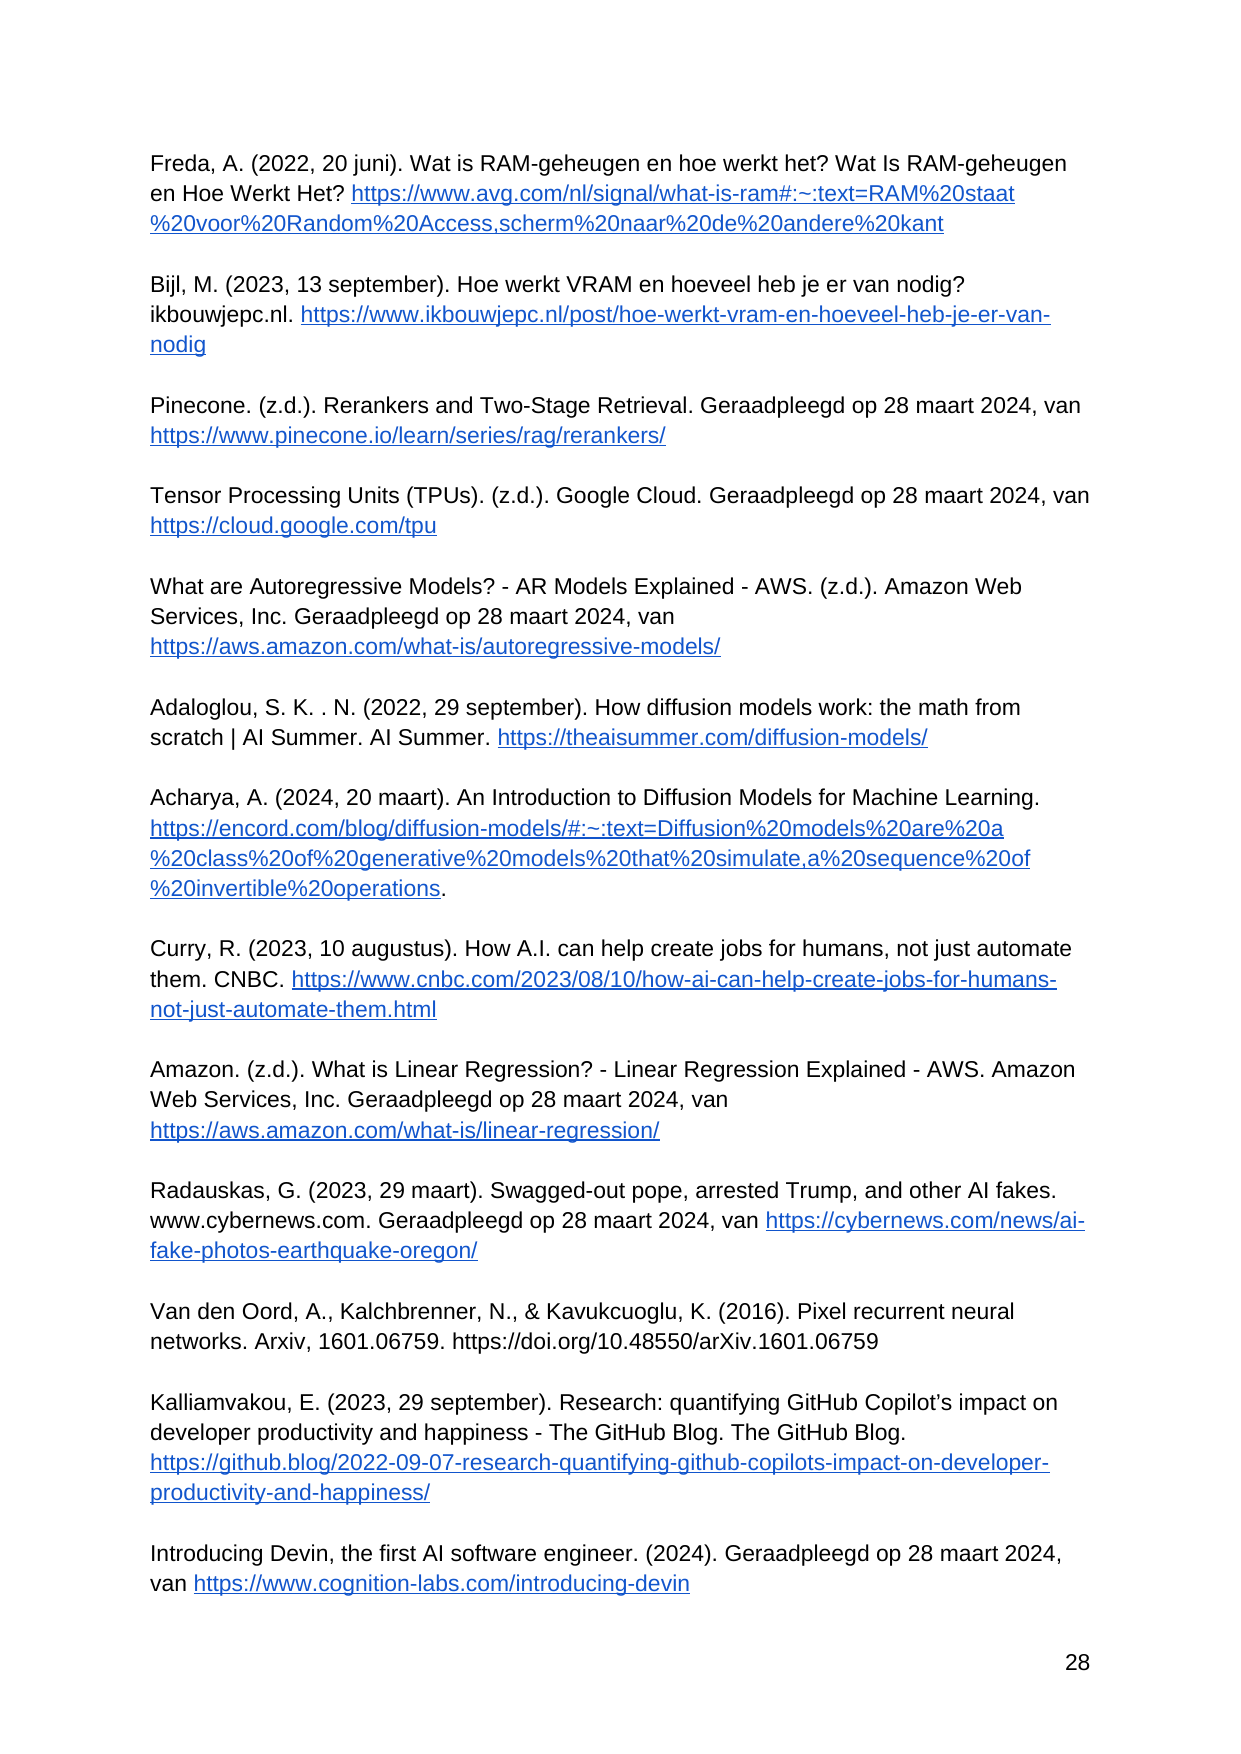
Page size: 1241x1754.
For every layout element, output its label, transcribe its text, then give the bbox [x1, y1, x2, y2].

text What are Autoregressive Models? - AR Models Explained - AWS. (z.d.). Amazon Web Services, Inc. Geraadpleegd op 28 maart 2024, van https://aws.amazon.com/what-is/autoregressive-models/ [150, 573, 1090, 660]
text Van den Oord, A., Kalchbrenner, N., & Kavukcuoglu, K. (2016). Pixel recurrent neural networks. Arxiv, 1601.06759. https://doi.org/10.48550/arXiv.1601.06759 [150, 1298, 1090, 1354]
text Acharya, A. (2024, 20 maart). An Introduction to Diffusion Models for Machine Learning. https://encord.com/blog/diffusion-models/#:~:text=Diffusion%20models%20are%20a%20class%20of%20generative%20models%20that%20simulate,a%20sequence%20of%20invertible%20operations. [150, 784, 1090, 901]
text Amazon. (z.d.). What is Linear Regression? - Linear Regression Explained - AWS. Amazon Web Services, Inc. Geraadpleegd op 28 maart 2024, van https://aws.amazon.com/what-is/linear-regression/ [150, 1056, 1090, 1143]
text Adaloglou, S. K. . N. (2022, 29 september). How diffusion models work: the math from scratch | AI Summer. AI Summer. https://theaisummer.com/diffusion-models/ [150, 694, 1090, 750]
text Pinecone. (z.d.). Rerankers and Two-Stage Retrieval. Geraadpleegd op 28 maart 2024, van https://www.pinecone.io/learn/series/rag/rerankers/ [150, 392, 1090, 448]
text Bijl, M. (2023, 13 september). Hoe werkt VRAM en hoeveel heb je er van nodig? ikbouwjepc.nl. https://www.ikbouwjepc.nl/post/hoe-werkt-vram-en-hoeveel-heb-je-er-van-nodig [150, 271, 1090, 358]
text Curry, R. (2023, 10 augustus). How A.I. can help create jobs for humans, not just automate them. CNBC. https://www.cnbc.com/2023/08/10/how-ai-can-help-create-jobs-for-humans-not-just-automate-them.html [150, 935, 1090, 1022]
text Tensor Processing Units (TPUs). (z.d.). Google Cloud. Geraadpleegd op 28 maart 2024, van https://cloud.google.com/tpu [150, 482, 1090, 539]
text Introducing Devin, the first AI software engineer. (2024). Geraadpleegd op 28 maart 2024, van https://www.cognition-labs.com/introducing-devin [150, 1539, 1090, 1596]
text Kalliamvakou, E. (2023, 29 september). Research: quantifying GitHub Copilot’s impact on developer productivity and happiness - The GitHub Blog. The GitHub Blog. https://github.blog/2022-09-07-research-quantifying-github-copilots-impact-on-developer-productivity-and-happiness/ [150, 1388, 1090, 1506]
text Radauskas, G. (2023, 29 maart). Swagged-out pope, arrested Trump, and other AI fakes. www.cybernews.com. Geraadpleegd op 28 maart 2024, van https://cybernews.com/news/ai-fake-photos-earthquake-oregon/ [150, 1177, 1090, 1264]
text Freda, A. (2022, 20 juni). Wat is RAM-geheugen en hoe werkt het? Wat Is RAM-geheugen en Hoe Werkt Het? https://www.avg.com/nl/signal/what-is-ram#:~:text=RAM%20staat%20voor%20Random%20Access,scherm%20naar%20de%20andere%20kant [150, 150, 1090, 237]
